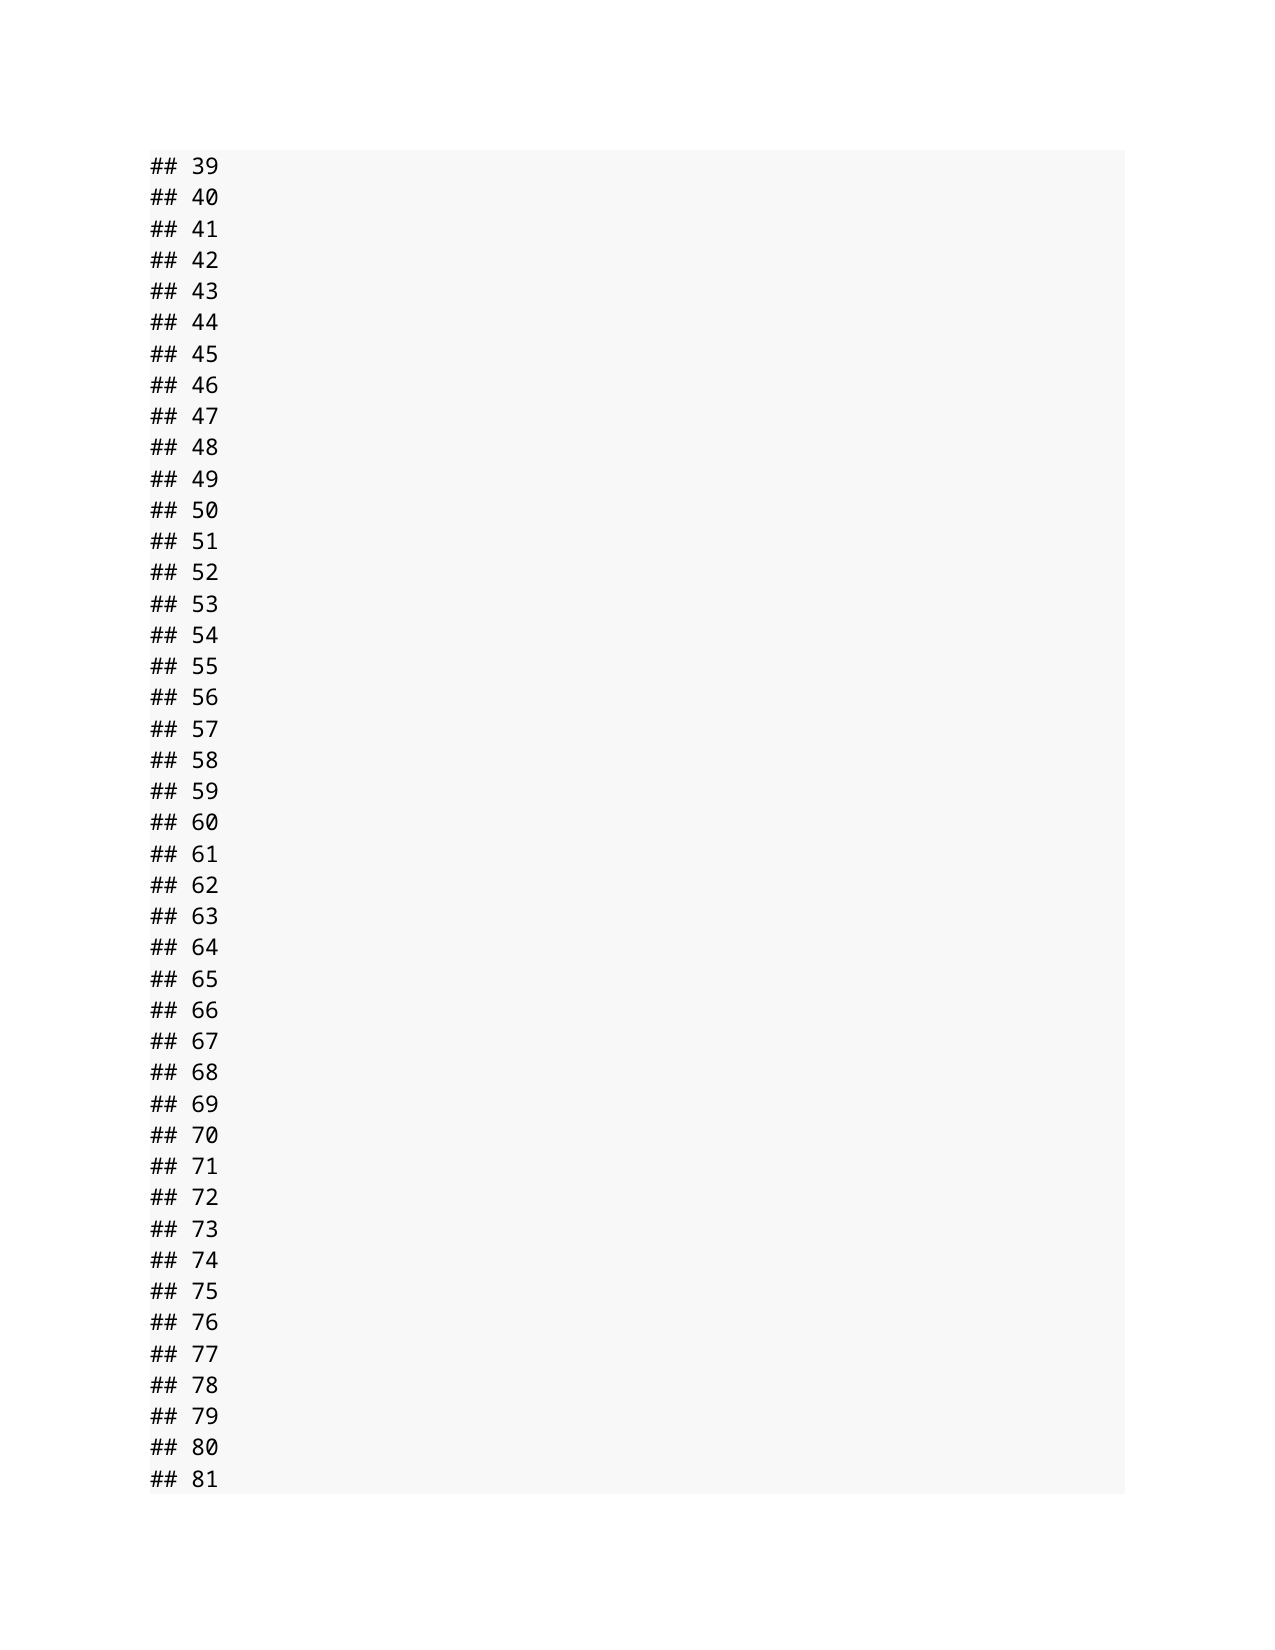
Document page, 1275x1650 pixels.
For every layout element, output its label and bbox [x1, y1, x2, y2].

text [150, 150, 1125, 1494]
